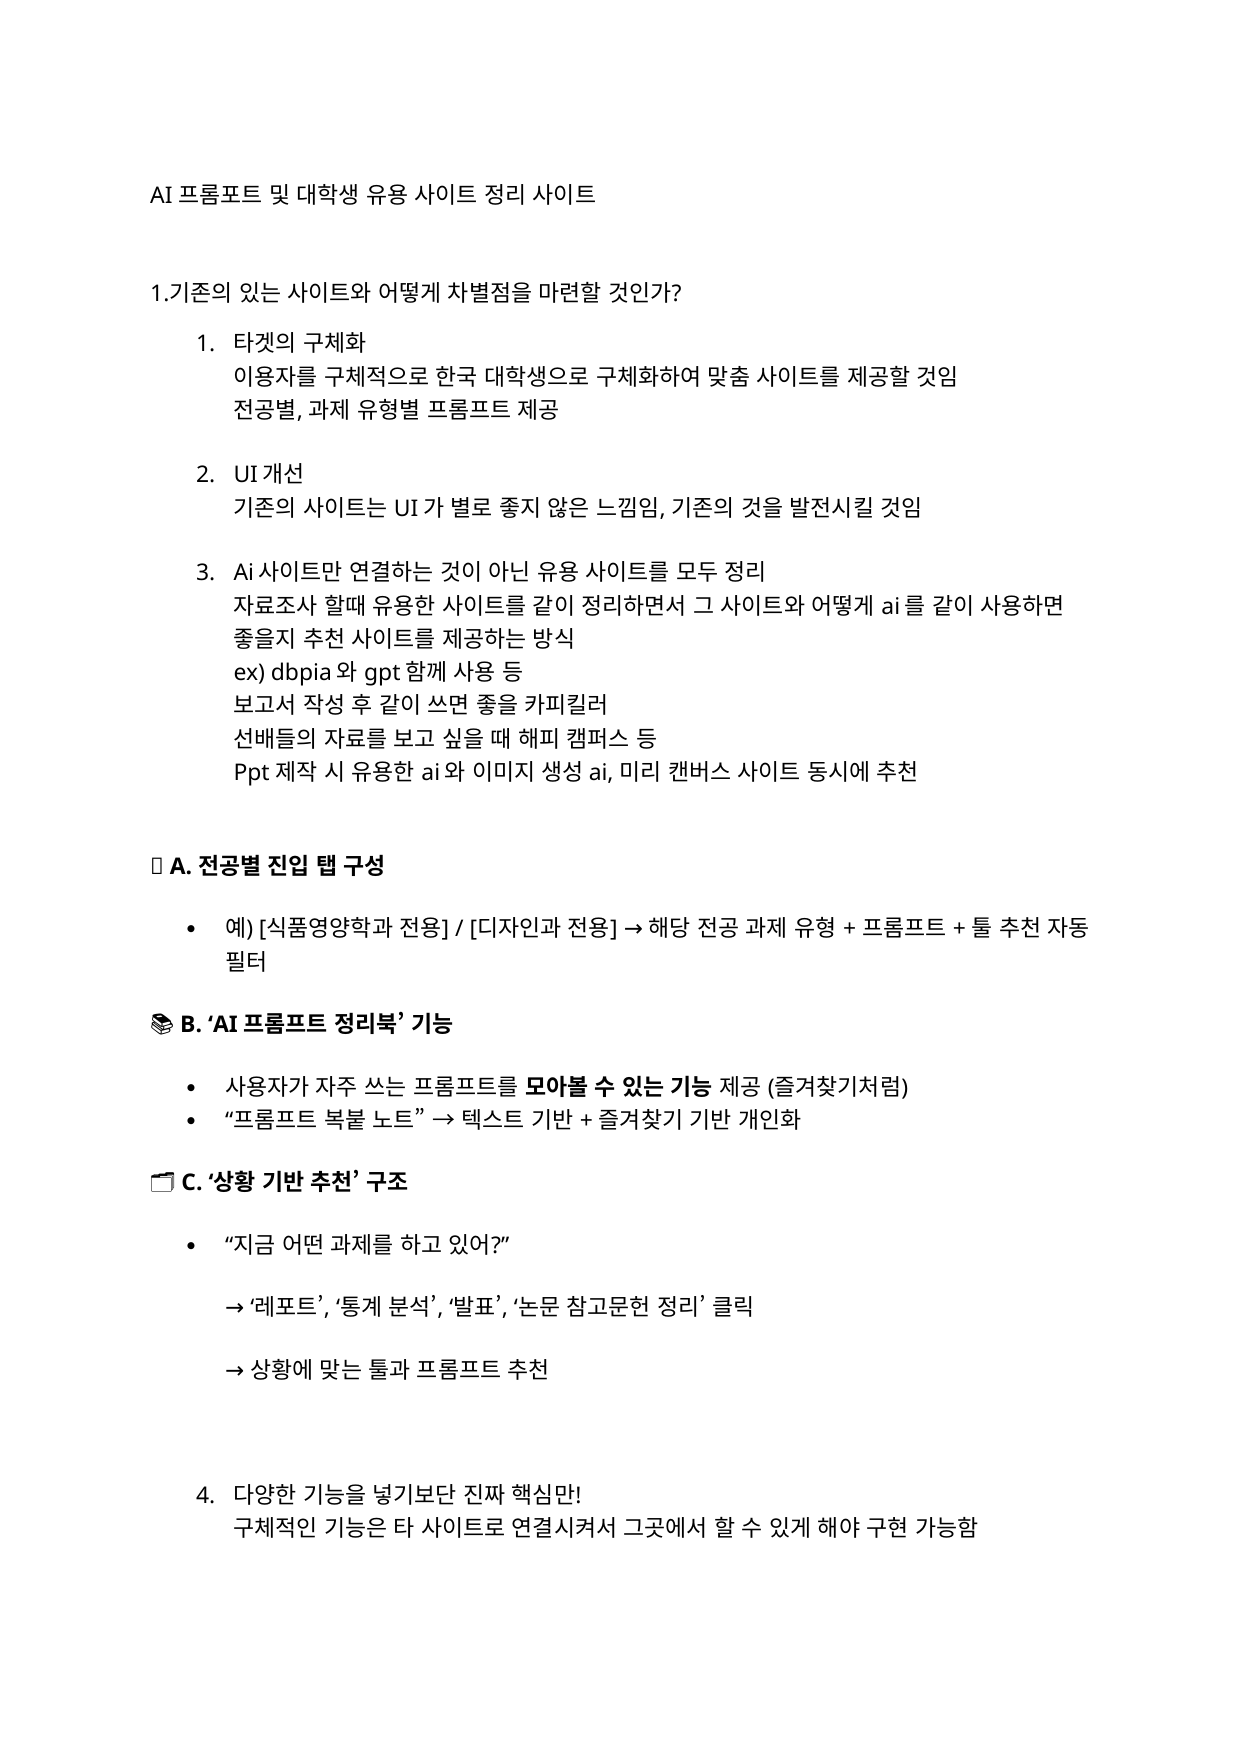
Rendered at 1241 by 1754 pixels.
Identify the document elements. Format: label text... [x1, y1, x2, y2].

list 기존의 사이트는 UI가 별로 좋지 않은 느낌임, 기존의 것을 발전시킬 것임 [233, 489, 1090, 523]
list 타겟의 구체화 [196, 325, 1090, 358]
list ex) dbpia와 gpt함께 사용 등 [233, 654, 1090, 687]
list 사용자가 자주 쓰는 프롬프트를 모아볼 수 있는 기능 제공 (즐겨찾기처럼) [187, 1068, 1090, 1102]
list 자료조사 할때 유용한 사이트를 같이 정리하면서 그 사이트와 어떻게 ai를 같이 사용하면 좋을지 추천 사이트를 제공하는 방식 [233, 587, 1090, 654]
list 다양한 기능을 넣기보단 진짜 핵심만! [196, 1477, 1090, 1510]
list 보고서 작성 후 같이 쓰면 좋을 카피킬러 [233, 687, 1090, 721]
list 이용자를 구체적으로 한국 대학생으로 구체화하여 맞춤 사이트를 제공할 것임 [233, 358, 1090, 392]
text AI 프롬포트 및 대학생 유용 사이트 정리 사이트 [150, 177, 1090, 211]
list 예) [식품영양학과 전용] / [디자인과 전용] → 해당 전공 과제 유형 + 프롬프트 + 툴 추천 자동 필터 [187, 910, 1090, 977]
list 전공별, 과제 유형별 프롬프트 제공 [233, 392, 1090, 425]
list Ppt 제작 시 유용한 ai와 이미지 생성ai, 미리 캔버스 사이트 동시에 추천 [233, 754, 1090, 787]
text → 상황에 맞는 툴과 프롬프트 추천 [225, 1352, 1090, 1385]
text 🗂️ C. ‘상황 기반 추천’ 구조 [150, 1164, 1090, 1197]
list “지금 어떤 과제를 하고 있어?” [187, 1227, 1090, 1260]
text 📚 B. ‘AI 프롬프트 정리북’ 기능 [150, 1006, 1090, 1039]
text → ‘레포트’, ‘통계 분석’, ‘발표’, ‘논문 참고문헌 정리’ 클릭 [225, 1289, 1090, 1322]
list UI개선 [196, 456, 1090, 489]
text 🧩 A. 전공별 진입 탭 구성 [150, 848, 1090, 881]
list 선배들의 자료를 보고 싶을 때 해피 캠퍼스 등 [233, 721, 1090, 754]
text 1.기존의 있는 사이트와 어떻게 차별점을 마련할 것인가? [150, 275, 1090, 308]
list 구체적인 기능은 타 사이트로 연결시켜서 그곳에서 할 수 있게 해야 구현 가능함 [233, 1510, 1090, 1543]
list Ai사이트만 연결하는 것이 아닌 유용 사이트를 모두 정리 [196, 554, 1090, 587]
list “프롬프트 복붙 노트” → 텍스트 기반 + 즐겨찾기 기반 개인화 [187, 1102, 1090, 1135]
